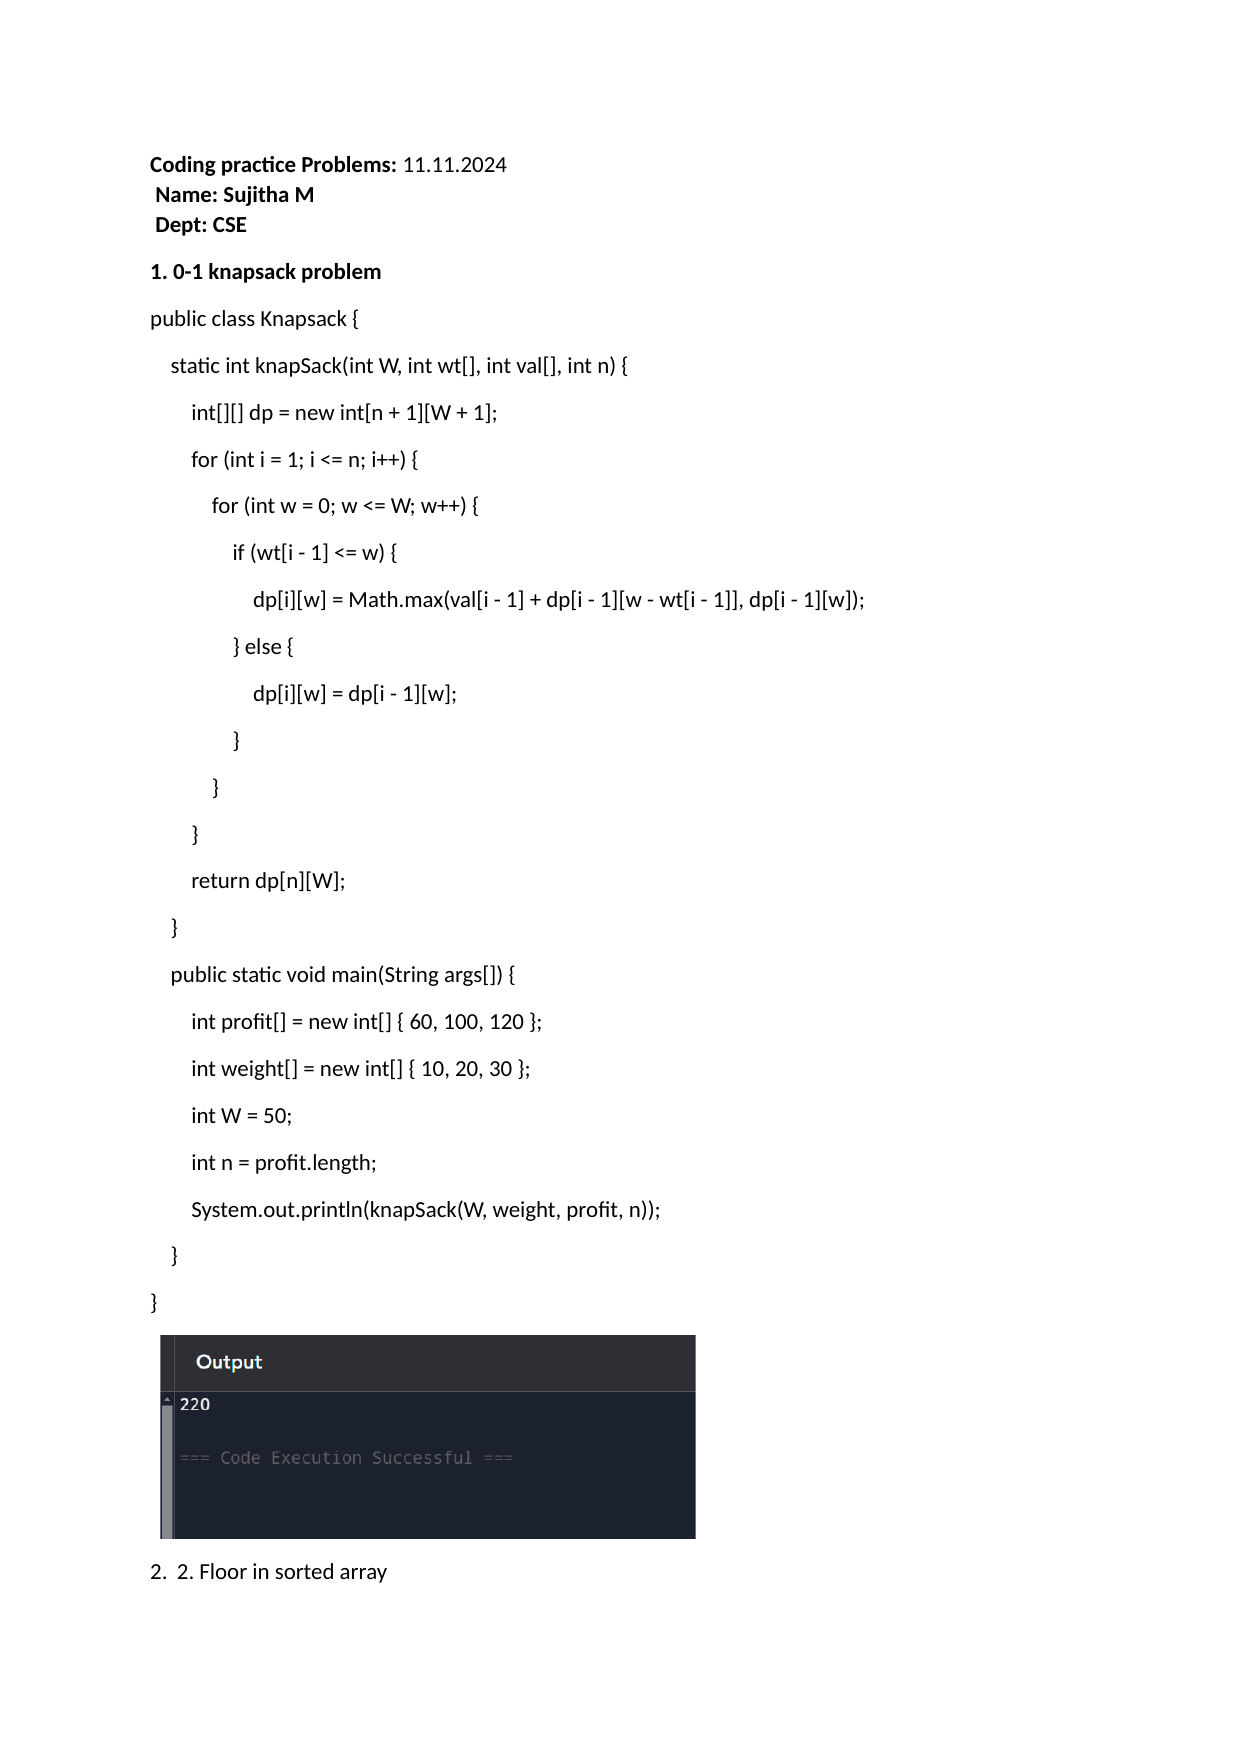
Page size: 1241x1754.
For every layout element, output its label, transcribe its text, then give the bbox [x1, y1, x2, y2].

text int[][] dp = new int[n + 1][W + 1]; [150, 398, 1090, 426]
text dp[i][w] = Math.max(val[i - 1] + dp[i - 1][w - wt[i - 1]], dp[i - 1][w]); [150, 585, 1090, 613]
text } [150, 913, 1090, 942]
text System.out.println(knapSack(W, weight, profit, n)); [150, 1195, 1090, 1223]
text } [150, 726, 1090, 754]
text int weight[] = new int[] { 10, 20, 30 }; [150, 1054, 1090, 1082]
text public class Knapsack { [150, 304, 1090, 332]
text for (int i = 1; i <= n; i++) { [150, 445, 1090, 473]
text Coding practice Problems: 11.11.2024 Name: Sujitha M Dept: CSE [150, 150, 1090, 238]
text int n = profit.length; [150, 1148, 1090, 1176]
picture [160, 1335, 696, 1539]
text int W = 50; [150, 1101, 1090, 1129]
text return dp[n][W]; [150, 867, 1090, 895]
text } [150, 1288, 1090, 1317]
text if (wt[i - 1] <= w) { [150, 538, 1090, 567]
text } [150, 1242, 1090, 1270]
text } [150, 773, 1090, 801]
text static int knapSack(int W, int wt[], int val[], int n) { [150, 351, 1090, 379]
text dp[i][w] = dp[i - 1][w]; [150, 679, 1090, 707]
text int profit[] = new int[] { 60, 100, 120 }; [150, 1007, 1090, 1035]
text } [150, 820, 1090, 848]
text } else { [150, 632, 1090, 660]
text 2. 2. Floor in sorted array [150, 1557, 1090, 1585]
text 1. 0-1 knapsack problem [150, 257, 1090, 285]
text public static void main(String args[]) { [150, 960, 1090, 988]
text for (int w = 0; w <= W; w++) { [150, 492, 1090, 520]
